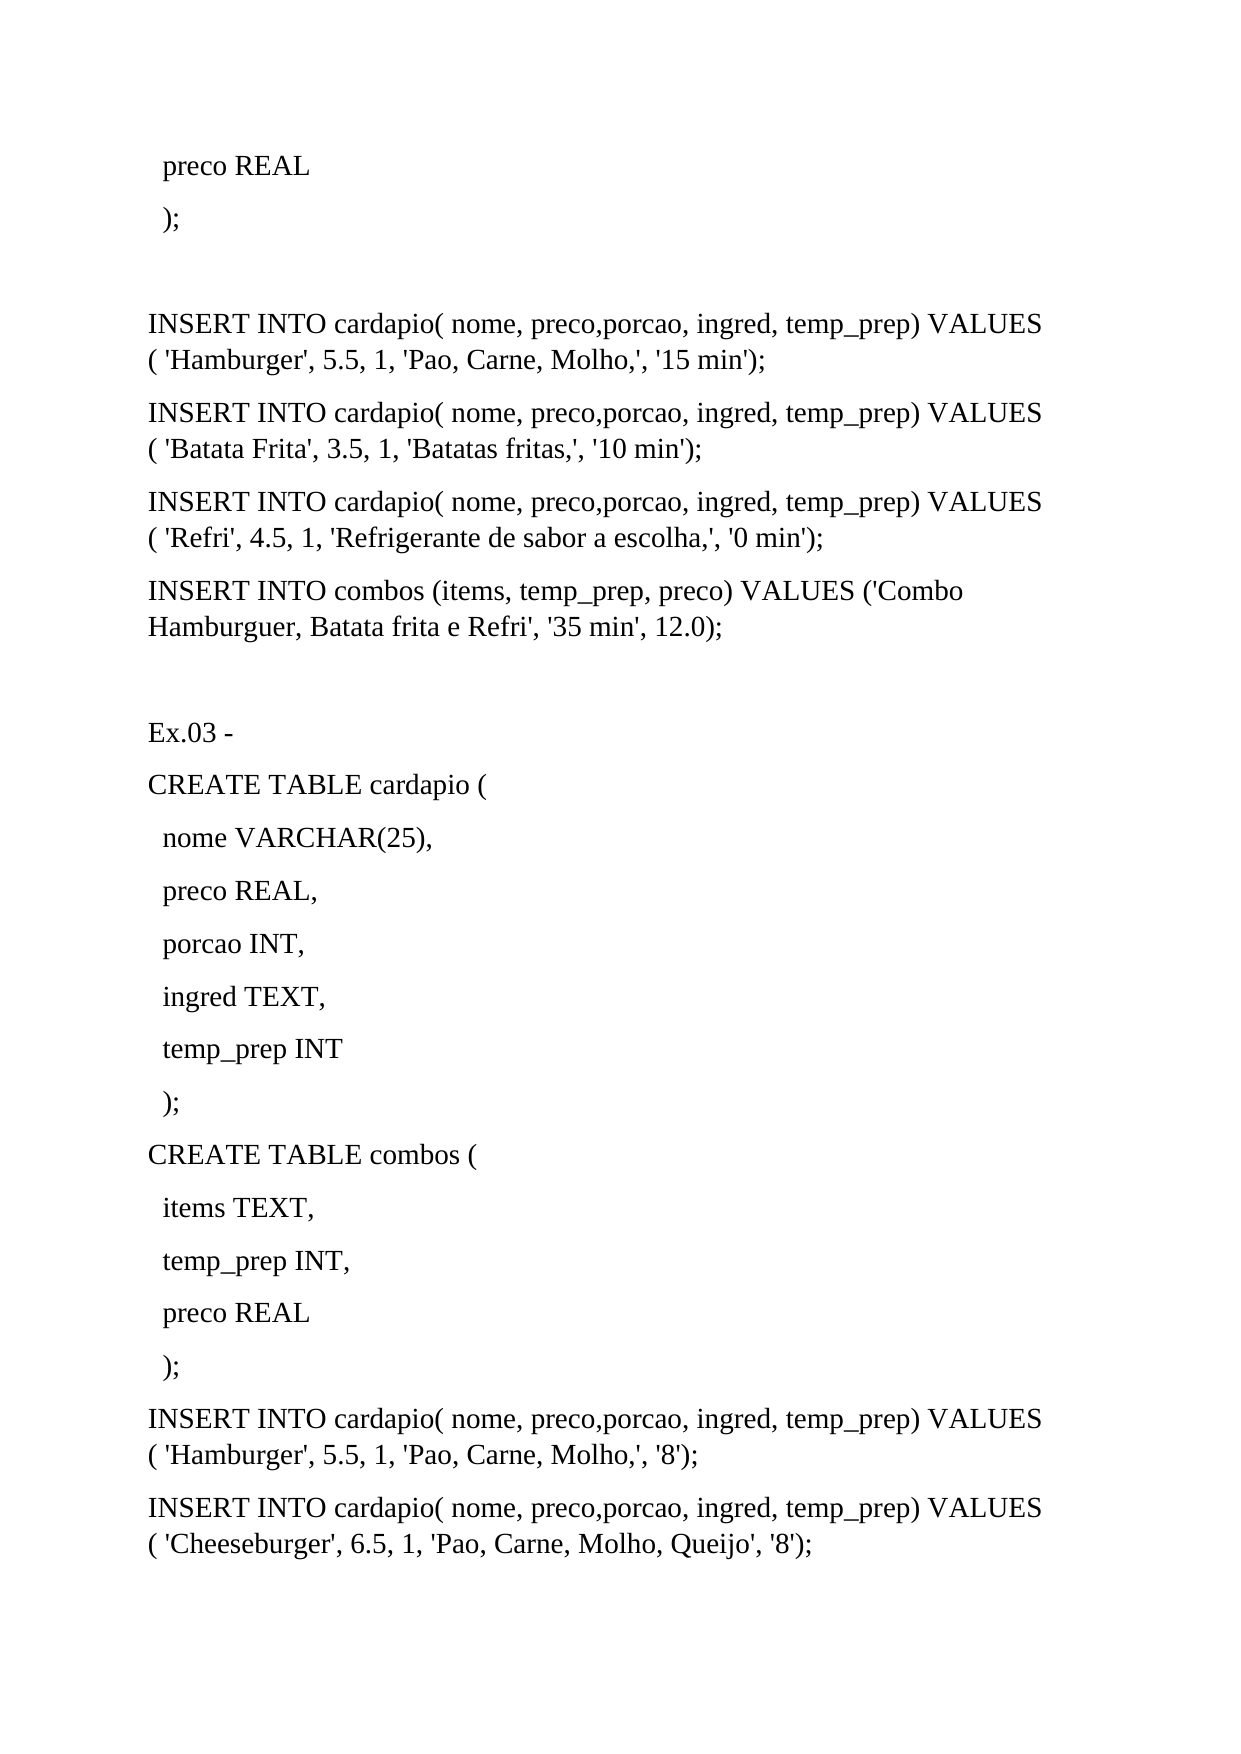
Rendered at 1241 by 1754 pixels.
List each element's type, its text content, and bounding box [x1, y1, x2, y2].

text INSERT INTO combos (items, temp_prep, preco) VALUES ('Combo Hamburguer, Batata frita e Refri', '35 min', 12.0); [148, 573, 1093, 643]
text preco REAL [148, 148, 1093, 181]
text ); [148, 200, 1093, 234]
text temp_prep INT, [148, 1243, 1093, 1276]
text porcao INT, [148, 926, 1093, 959]
text ); [148, 1084, 1093, 1118]
text items TEXT, [148, 1190, 1093, 1223]
text preco REAL, [148, 873, 1093, 907]
text INSERT INTO cardapio( nome, preco,porcao, ingred, temp_prep) VALUES ( 'Cheeseburger', 6.5, 1, 'Pao, Carne, Molho, Queijo', '8'); [148, 1490, 1093, 1560]
text INSERT INTO cardapio( nome, preco,porcao, ingred, temp_prep) VALUES ( 'Hamburger', 5.5, 1, 'Pao, Carne, Molho,', '15 min'); [148, 306, 1093, 376]
text nome VARCHAR(25), [148, 820, 1093, 854]
text INSERT INTO cardapio( nome, preco,porcao, ingred, temp_prep) VALUES ( 'Batata Frita', 3.5, 1, 'Batatas fritas,', '10 min'); [148, 395, 1093, 465]
text ); [148, 1348, 1093, 1382]
text INSERT INTO cardapio( nome, preco,porcao, ingred, temp_prep) VALUES ( 'Hamburger', 5.5, 1, 'Pao, Carne, Molho,', '8'); [148, 1401, 1093, 1471]
text ingred TEXT, [148, 979, 1093, 1012]
text INSERT INTO cardapio( nome, preco,porcao, ingred, temp_prep) VALUES ( 'Refri', 4.5, 1, 'Refrigerante de sabor a escolha,', '0 min'); [148, 484, 1093, 554]
text CREATE TABLE combos ( [148, 1137, 1093, 1171]
text Ex.03 - [148, 715, 1093, 748]
text temp_prep INT [148, 1032, 1093, 1065]
text CREATE TABLE cardapio ( [148, 767, 1093, 801]
text preco REAL [148, 1296, 1093, 1329]
